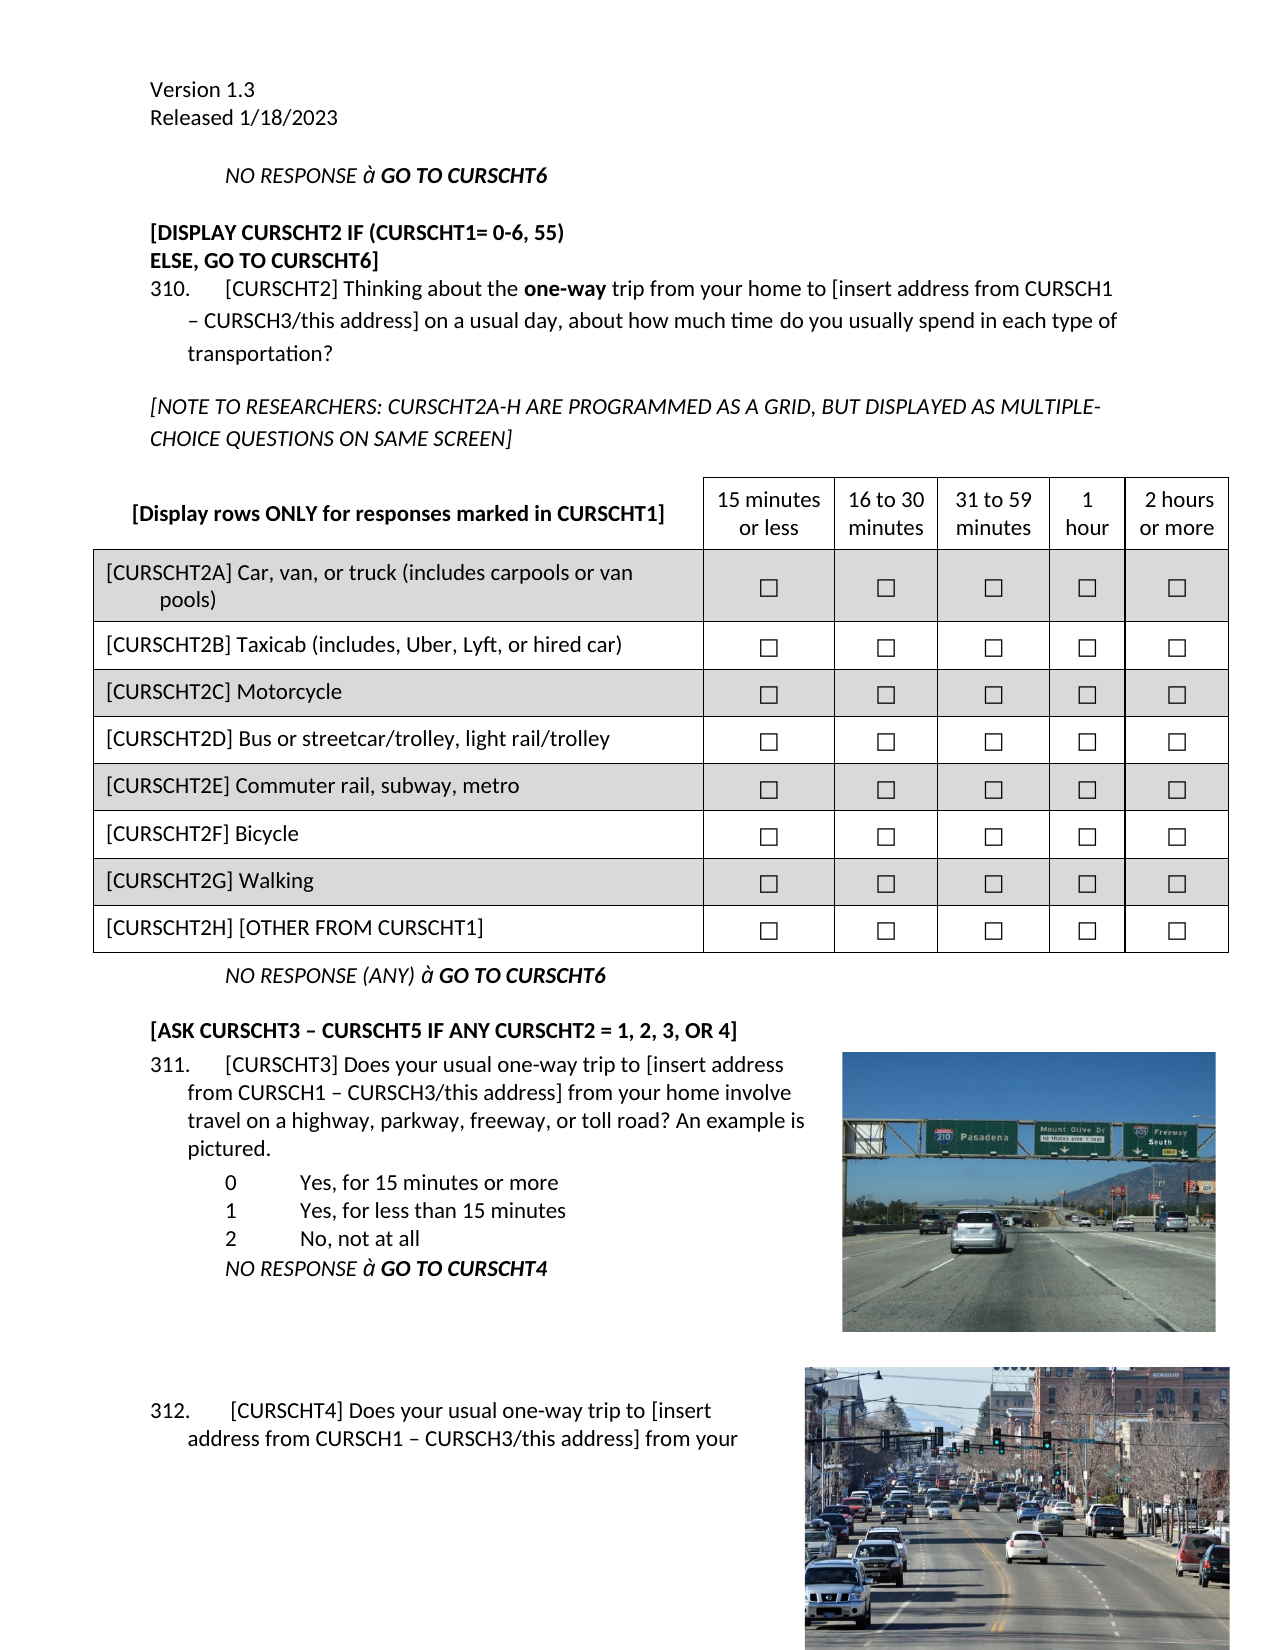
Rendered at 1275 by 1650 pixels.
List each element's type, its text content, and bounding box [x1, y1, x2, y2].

text [DISPLAY CURSCHT2 IF (CURSCHT1= 0-6, 55) [150, 218, 1125, 246]
text NO RESPONSE à GO TO CURSCHT6 [225, 159, 1125, 190]
text 0 Yes, for 15 minutes or more [225, 1168, 842, 1196]
picture [804, 1367, 1230, 1650]
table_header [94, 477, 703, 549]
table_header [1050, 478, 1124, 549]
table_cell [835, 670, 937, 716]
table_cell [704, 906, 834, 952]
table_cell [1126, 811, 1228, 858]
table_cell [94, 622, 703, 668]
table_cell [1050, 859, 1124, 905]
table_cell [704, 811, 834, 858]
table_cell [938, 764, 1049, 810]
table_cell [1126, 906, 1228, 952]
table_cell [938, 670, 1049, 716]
picture [842, 1052, 1216, 1332]
text NO RESPONSE (ANY) à GO TO CURSCHT6 [225, 959, 1125, 991]
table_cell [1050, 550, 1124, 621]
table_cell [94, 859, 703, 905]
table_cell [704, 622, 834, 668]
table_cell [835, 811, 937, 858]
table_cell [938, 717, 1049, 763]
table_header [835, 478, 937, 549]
list [CURSCHT3] Does your usual one-way trip to [insert address from CURSCH1 – CURSCH3/this address] from your home involve travel on a highway, parkway, freeway, or toll road? An example is pictured. [150, 1050, 1125, 1162]
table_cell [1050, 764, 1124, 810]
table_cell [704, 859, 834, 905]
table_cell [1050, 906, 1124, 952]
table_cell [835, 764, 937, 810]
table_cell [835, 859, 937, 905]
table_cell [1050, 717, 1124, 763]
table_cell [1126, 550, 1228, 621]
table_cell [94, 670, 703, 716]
text [ASK CURSCHT3 – CURSCHT5 IF ANY CURSCHT2 = 1, 2, 3, OR 4] [150, 1016, 1125, 1044]
text [NOTE TO RESEARCHERS: CURSCHT2A-H ARE PROGRAMMED AS A GRID, BUT DISPLAYED AS MULTIPLE-CHOICE QUESTIONS ON SAME SCREEN] [150, 392, 1125, 452]
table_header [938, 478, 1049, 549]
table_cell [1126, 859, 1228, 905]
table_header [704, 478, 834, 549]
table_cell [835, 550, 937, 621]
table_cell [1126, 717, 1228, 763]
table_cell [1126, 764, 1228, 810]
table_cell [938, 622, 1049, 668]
text 1 Yes, for less than 15 minutes [225, 1196, 842, 1224]
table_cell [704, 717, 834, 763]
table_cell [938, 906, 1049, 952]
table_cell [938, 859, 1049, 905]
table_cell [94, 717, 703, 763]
text 2 No, not at all [225, 1224, 842, 1252]
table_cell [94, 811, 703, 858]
text NO RESPONSE à GO TO CURSCHT4 [225, 1252, 842, 1284]
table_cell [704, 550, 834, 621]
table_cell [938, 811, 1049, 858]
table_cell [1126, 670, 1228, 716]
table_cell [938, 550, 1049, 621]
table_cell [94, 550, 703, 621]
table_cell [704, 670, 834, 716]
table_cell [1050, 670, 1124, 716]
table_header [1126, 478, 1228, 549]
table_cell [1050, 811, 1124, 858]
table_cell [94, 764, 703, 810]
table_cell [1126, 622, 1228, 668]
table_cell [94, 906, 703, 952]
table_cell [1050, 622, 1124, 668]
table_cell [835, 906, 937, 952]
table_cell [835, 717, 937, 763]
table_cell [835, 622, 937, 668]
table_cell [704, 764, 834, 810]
text ELSE, GO TO CURSCHT6] [150, 246, 1125, 274]
